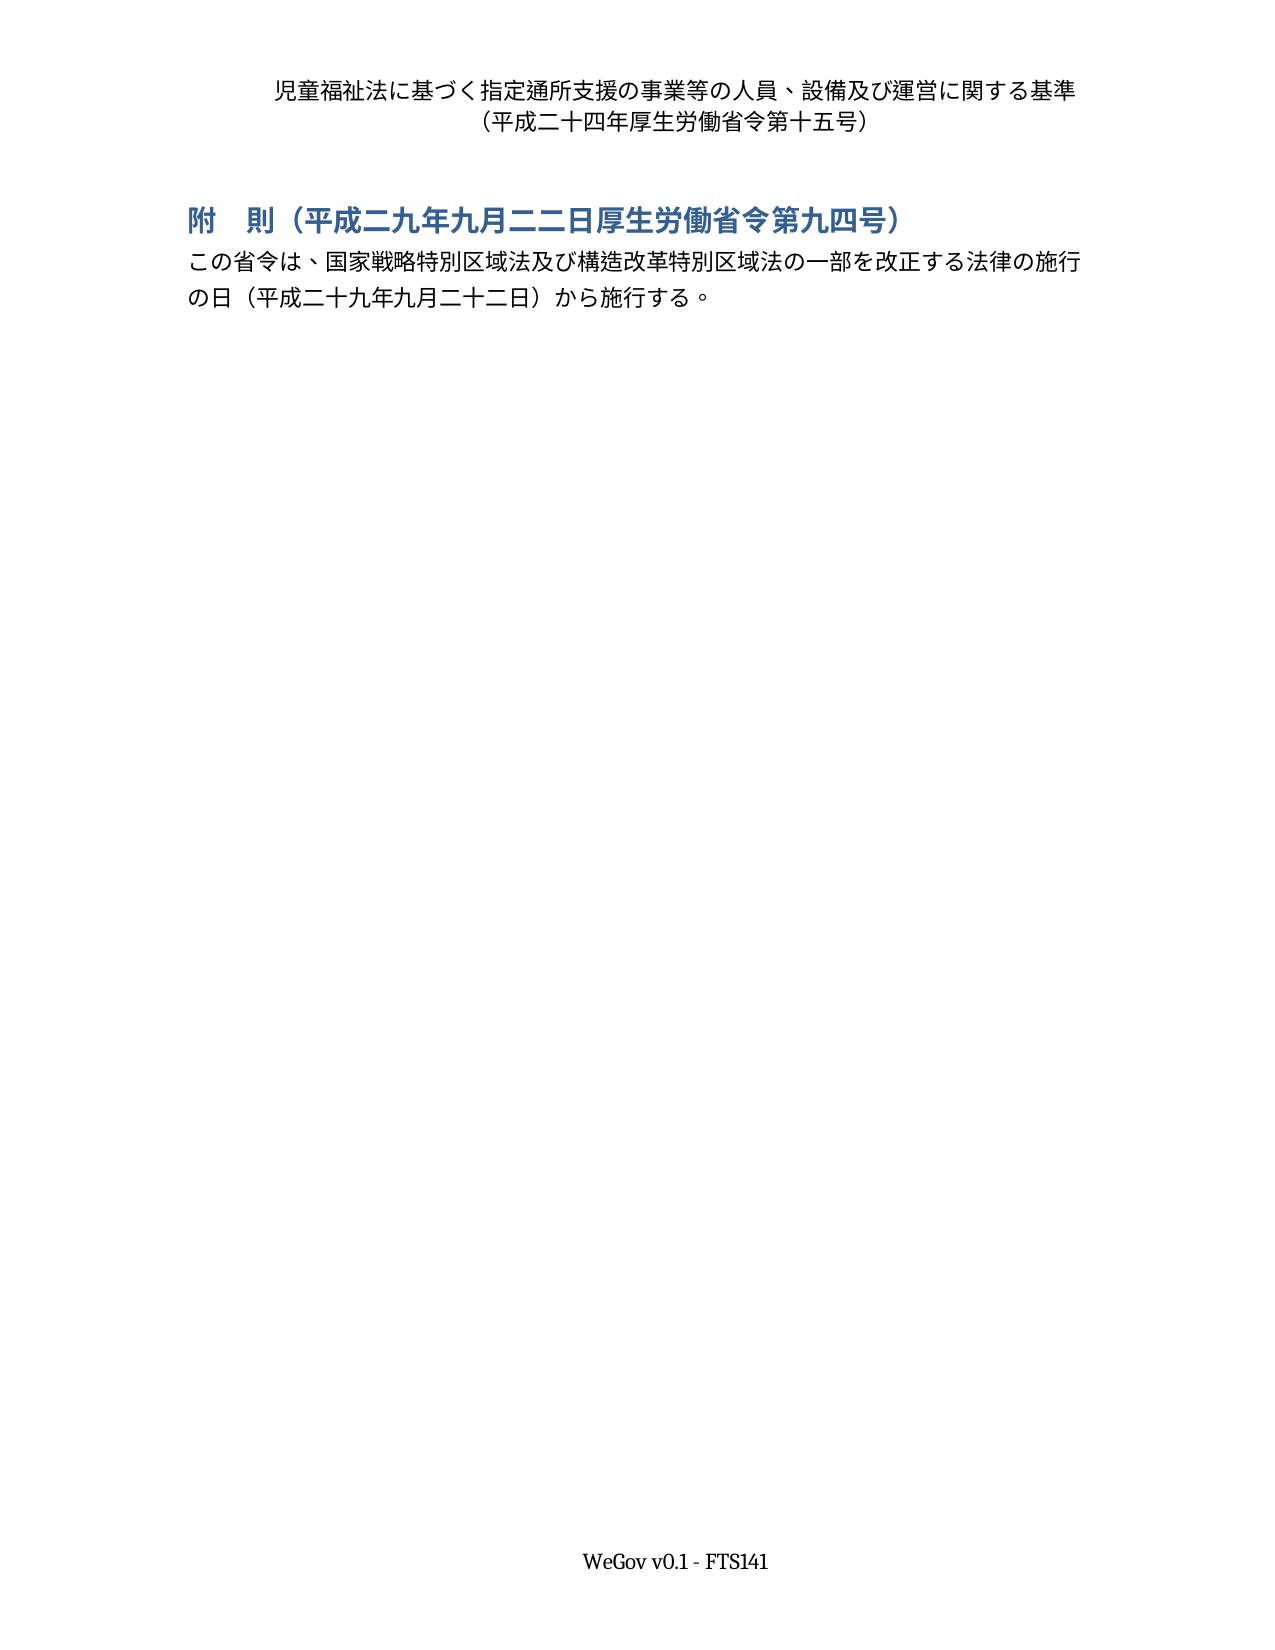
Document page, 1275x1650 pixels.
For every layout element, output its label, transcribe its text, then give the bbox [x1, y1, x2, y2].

text この省令は、国家戦略特別区域法及び構造改革特別区域法の一部を改正する法律の施行の日（平成二十九年九月二十二日）から施行する。 [187, 246, 1087, 313]
subtitle 附 則（平成二九年九月二二日厚生労働省令第九四号） [187, 200, 1087, 240]
